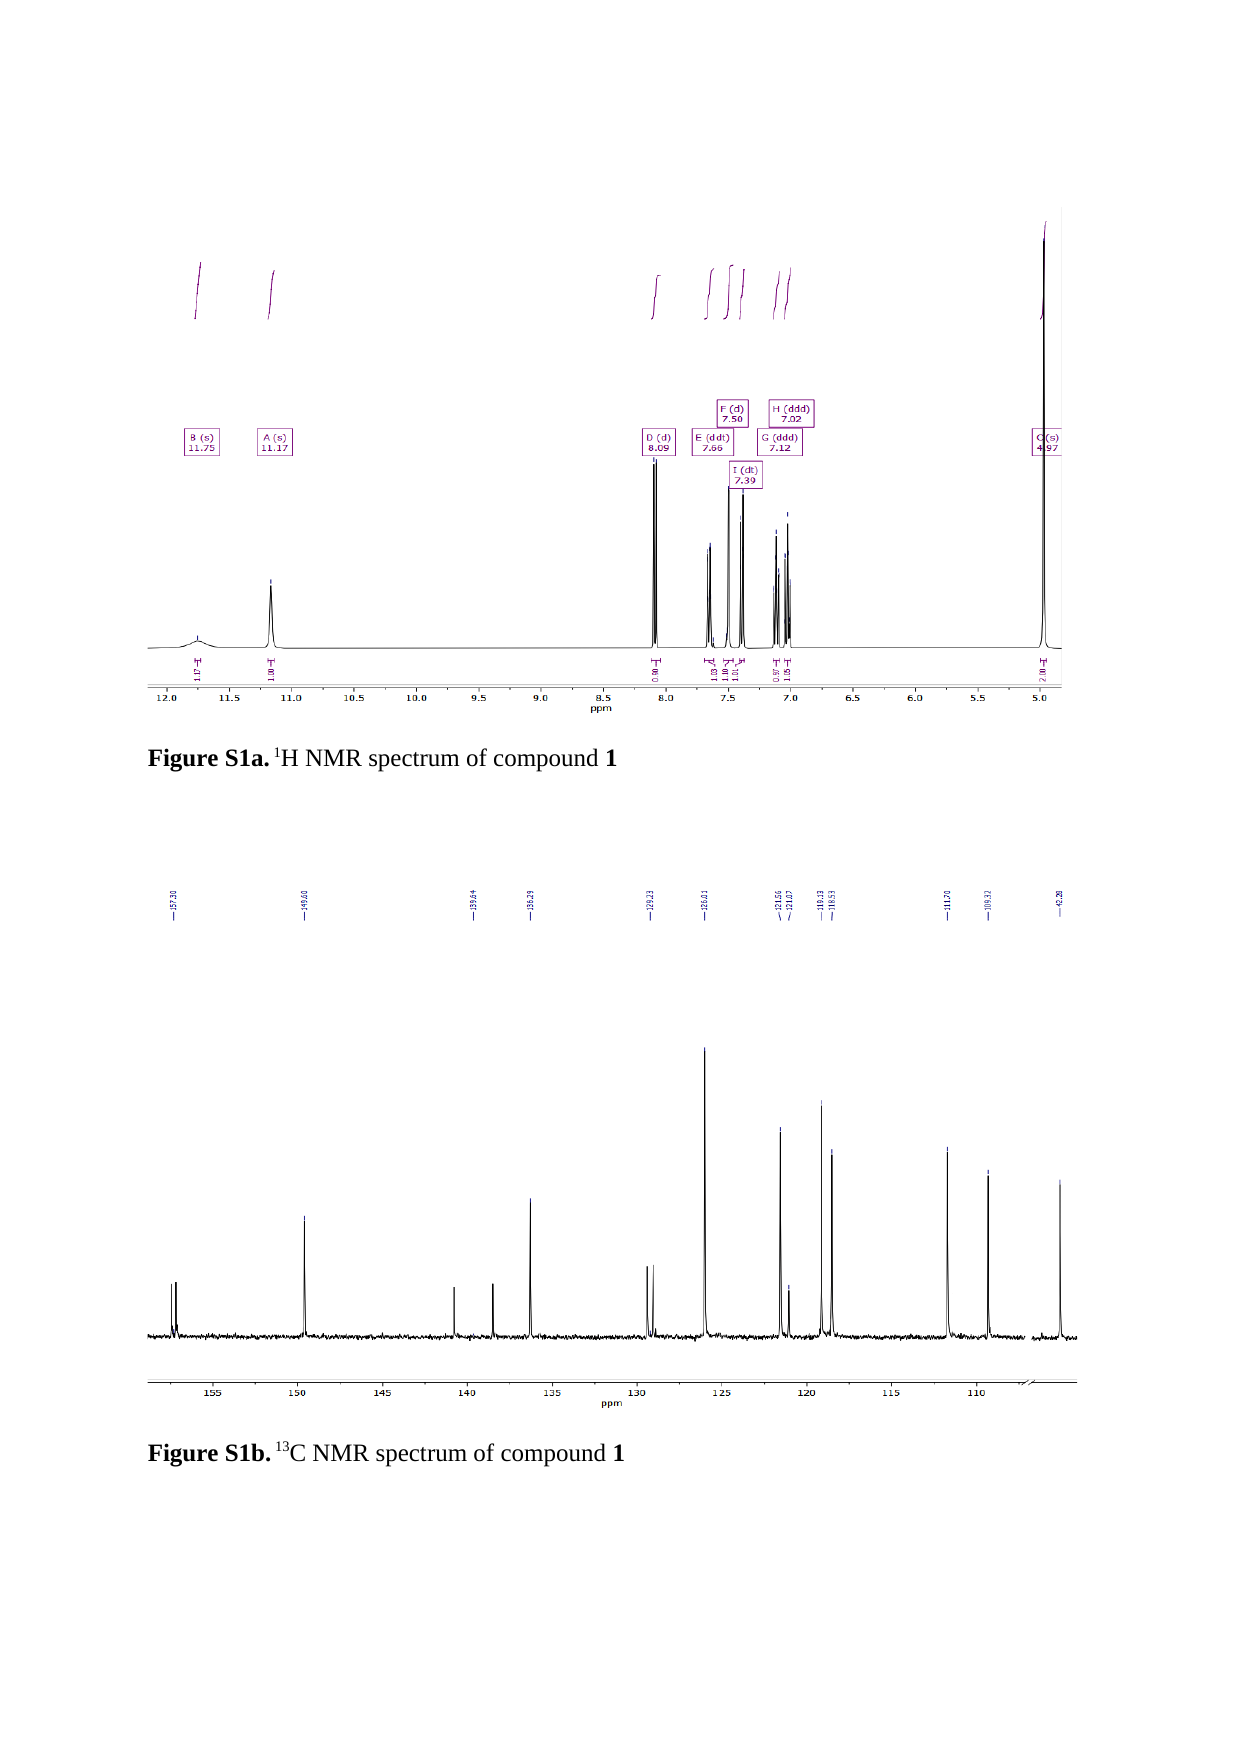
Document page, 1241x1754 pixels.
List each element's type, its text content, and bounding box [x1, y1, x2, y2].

text Figure S1a. 1H NMR spectrum of compound 1 [148, 743, 1093, 772]
picture [147, 207, 1062, 713]
picture [147, 889, 1078, 1408]
text Figure S1b. 13C NMR spectrum of compound 1 [148, 1438, 1093, 1467]
